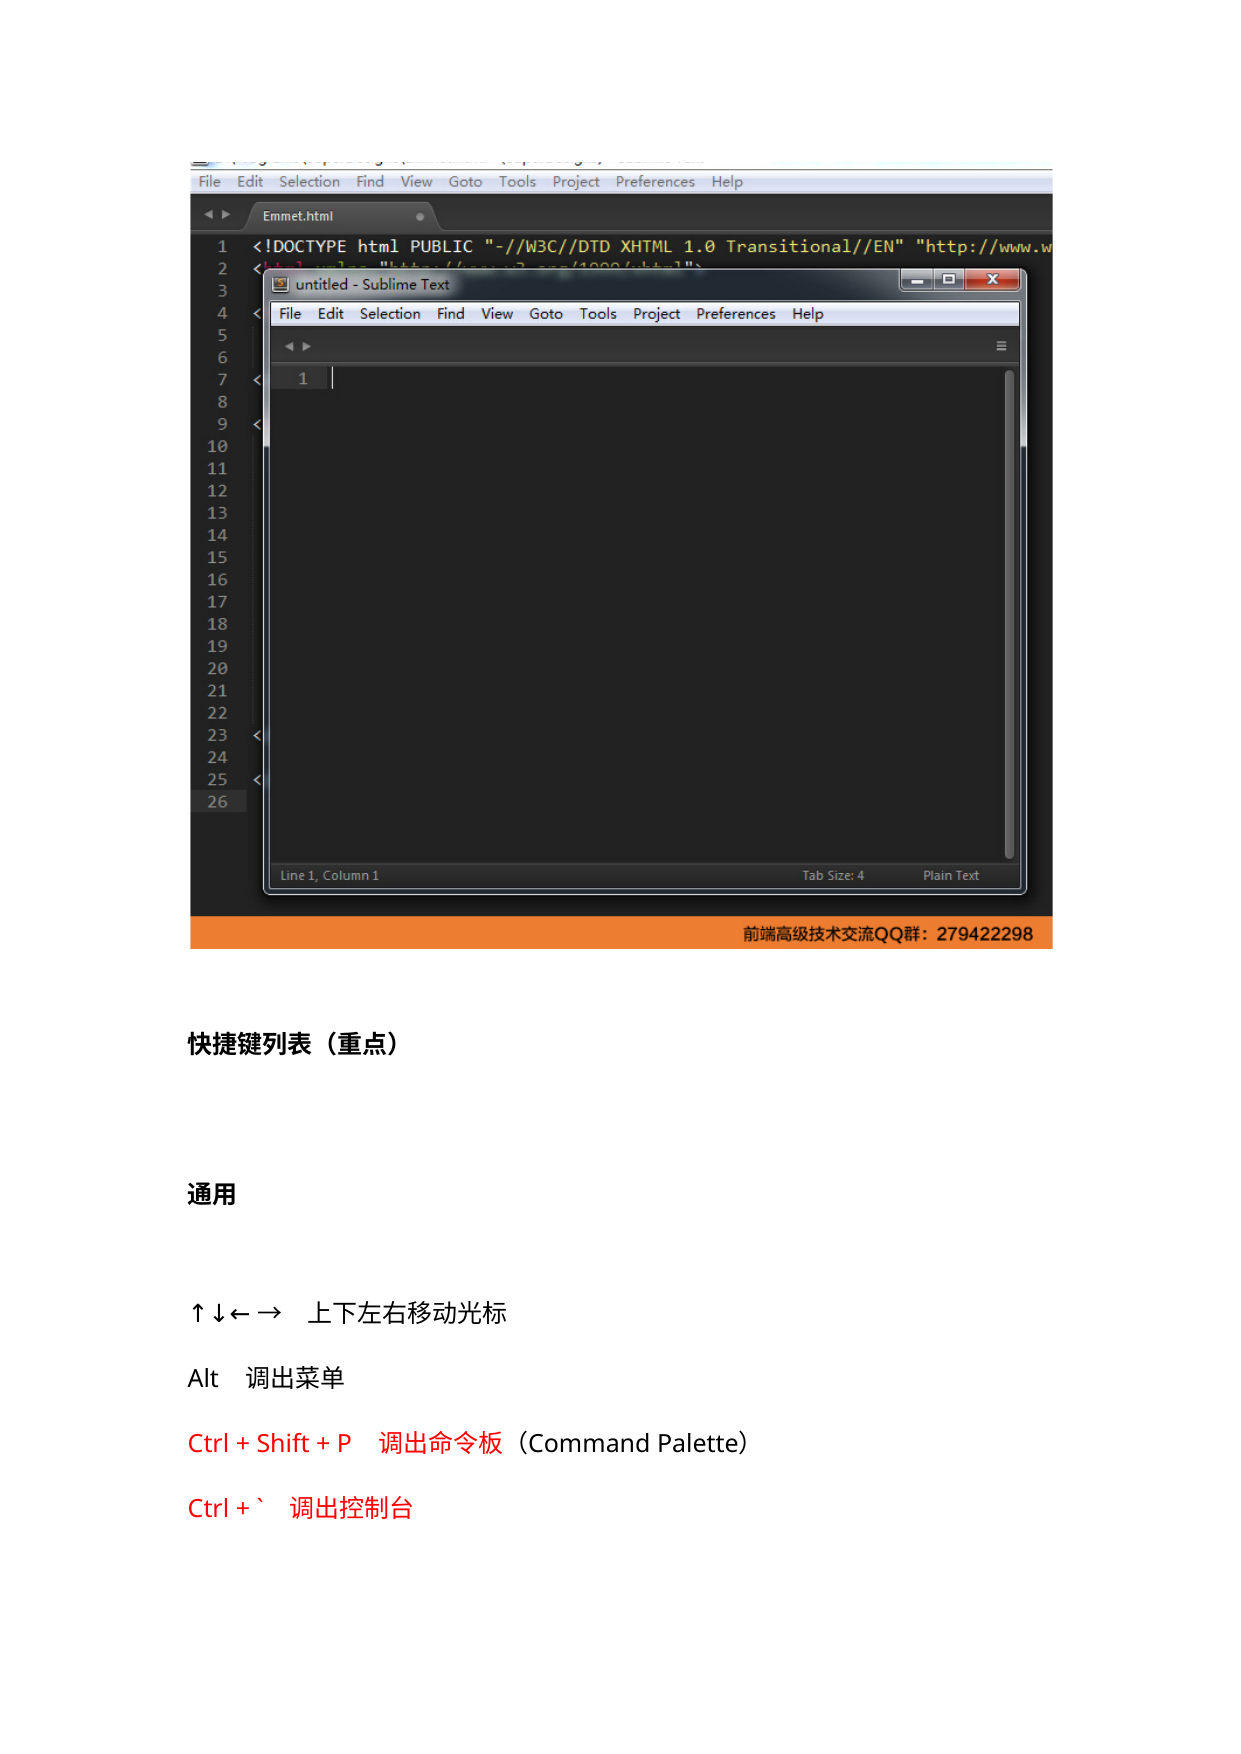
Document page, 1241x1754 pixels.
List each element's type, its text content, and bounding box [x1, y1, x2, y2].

text ↑↓← → 上下左右移动光标 [187, 1279, 1053, 1344]
text Ctrl + ` 调出控制台 [187, 1474, 1053, 1539]
text Ctrl + Shift + P 调出命令板（Command Palette） [187, 1409, 1053, 1474]
subtitle 快捷键列表（重点） [187, 1010, 1053, 1075]
subtitle 通用 [187, 1160, 1053, 1225]
picture [187, 162, 1053, 949]
text Alt 调出菜单 [187, 1344, 1053, 1409]
